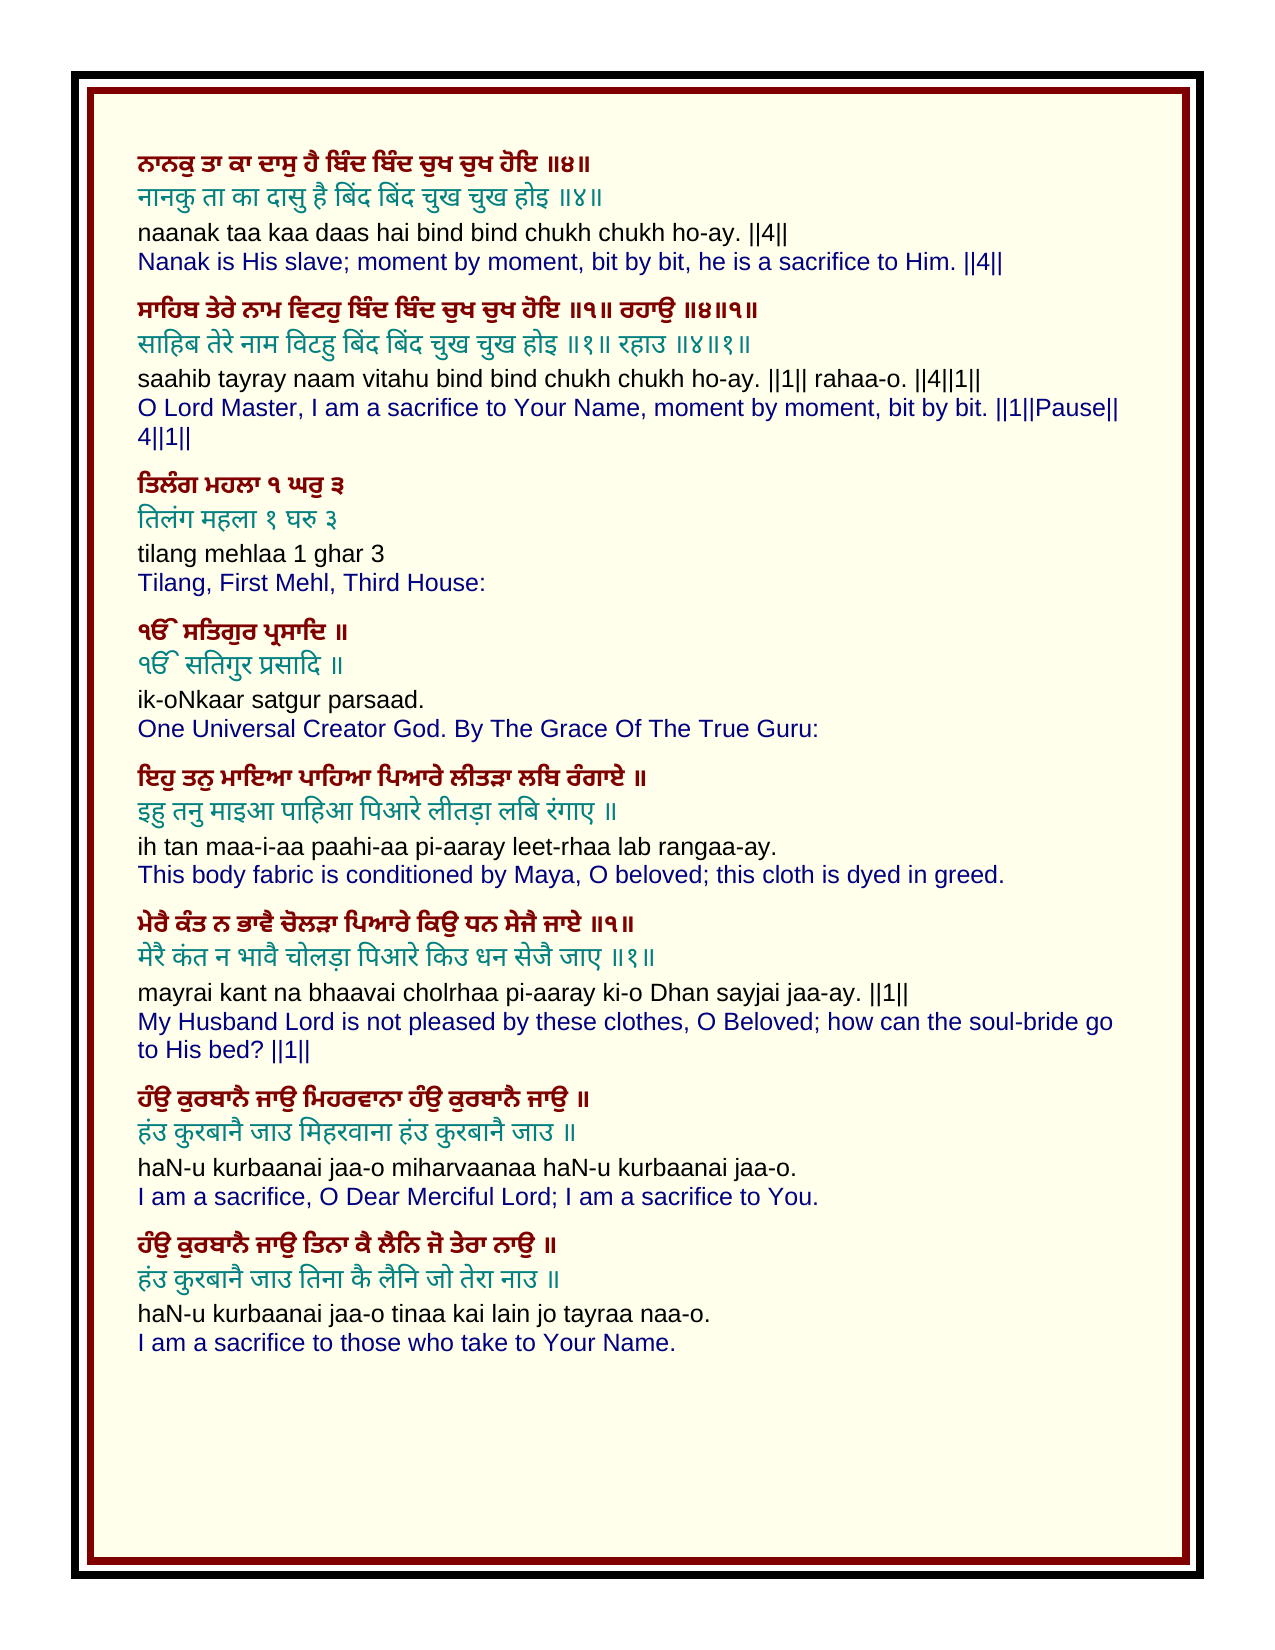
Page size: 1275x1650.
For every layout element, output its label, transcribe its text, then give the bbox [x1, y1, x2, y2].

text ਸਾਹਿਬ ਤੇਰੇ ਨਾਮ ਵਿਟਹੁ ਬਿੰਦ ਬਿੰਦ ਚੁਖ ਚੁਖ ਹੋਇ ॥੧॥ ਰਹਾਉ ॥੪॥੧॥ [137, 296, 1138, 329]
text This body fabric is conditioned by Maya, O beloved; this cloth is dyed in greed. [137, 860, 1138, 889]
text I am a sacrifice to those who take to Your Name. [137, 1328, 1138, 1357]
text O Lord Master, I am a sacrifice to Your Name, moment by moment, bit by bit. ||1||Pause||4||1|| [137, 393, 1138, 450]
text I am a sacrifice, O Dear Merciful Lord; I am a sacrifice to You. [137, 1182, 1138, 1210]
text naanak taa kaa daas hai bind bind chukh chukh ho-ay. ||4|| [137, 218, 1138, 247]
text इहु तनु माइआ पाहिआ पिआरे लीतड़ा लबि रंगाए ॥ [137, 796, 1138, 832]
text Nanak is His slave; moment by moment, bit by bit, he is a sacrifice to Him. ||4|| [137, 247, 1138, 275]
text हंउ कुरबानै जाउ मिहरवाना हंउ कुरबानै जाउ ॥ [137, 1118, 1138, 1153]
text saahib tayray naam vitahu bind bind chukh chukh ho-ay. ||1|| rahaa-o. ||4||1|| [137, 364, 1138, 393]
text haN-u kurbaanai jaa-o miharvaanaa haN-u kurbaanai jaa-o. [137, 1153, 1138, 1182]
text ਇਹੁ ਤਨੁ ਮਾਇਆ ਪਾਹਿਆ ਪਿਆਰੇ ਲੀਤੜਾ ਲਬਿ ਰੰਗਾਏ ॥ [137, 764, 1138, 796]
text haN-u kurbaanai jaa-o tinaa kai lain jo tayraa naa-o. [137, 1299, 1138, 1328]
text तिलंग महला १ घरु ३ [137, 504, 1138, 539]
text ਹੰਉ ਕੁਰਬਾਨੈ ਜਾਉ ਤਿਨਾ ਕੈ ਲੈਨਿ ਜੋ ਤੇਰਾ ਨਾਉ ॥ [137, 1231, 1138, 1264]
text ਮੇਰੈ ਕੰਤ ਨ ਭਾਵੈ ਚੋਲੜਾ ਪਿਆਰੇ ਕਿਉ ਧਨ ਸੇਜੈ ਜਾਏ ॥੧॥ [137, 910, 1138, 943]
text नानकु ता का दासु है बिंद बिंद चुख चुख होइ ॥४॥ [137, 183, 1138, 218]
text ਨਾਨਕੁ ਤਾ ਕਾ ਦਾਸੁ ਹੈ ਬਿੰਦ ਬਿੰਦ ਚੁਖ ਚੁਖ ਹੋਇ ॥੪॥ [137, 150, 1138, 183]
text My Husband Lord is not pleased by these clothes, O Beloved; how can the soul-bride go to His bed? ||1|| [137, 1007, 1138, 1064]
text One Universal Creator God. By The Grace Of The True Guru: [137, 714, 1138, 743]
text ੴ सतिगुर प्रसादि ॥ [137, 650, 1138, 685]
text ਤਿਲੰਗ ਮਹਲਾ ੧ ਘਰੁ ੩ [137, 471, 1138, 504]
text Tilang, First Mehl, Third House: [137, 568, 1138, 597]
text ਹੰਉ ਕੁਰਬਾਨੈ ਜਾਉ ਮਿਹਰਵਾਨਾ ਹੰਉ ਕੁਰਬਾਨੈ ਜਾਉ ॥ [137, 1085, 1138, 1118]
text साहिब तेरे नाम विटहु बिंद बिंद चुख चुख होइ ॥१॥ रहाउ ॥४॥१॥ [137, 329, 1138, 364]
text ik-oNkaar satgur parsaad. [137, 685, 1138, 714]
text ih tan maa-i-aa paahi-aa pi-aaray leet-rhaa lab rangaa-ay. [137, 832, 1138, 860]
text मेरै कंत न भावै चोलड़ा पिआरे किउ धन सेजै जाए ॥१॥ [137, 943, 1138, 978]
text हंउ कुरबानै जाउ तिना कै लैनि जो तेरा नाउ ॥ [137, 1264, 1138, 1299]
text mayrai kant na bhaavai cholrhaa pi-aaray ki-o Dhan sayjai jaa-ay. ||1|| [137, 978, 1138, 1007]
text ੴ ਸਤਿਗੁਰ ਪ੍ਰਸਾਦਿ ॥ [137, 617, 1138, 650]
text tilang mehlaa 1 ghar 3 [137, 539, 1138, 568]
